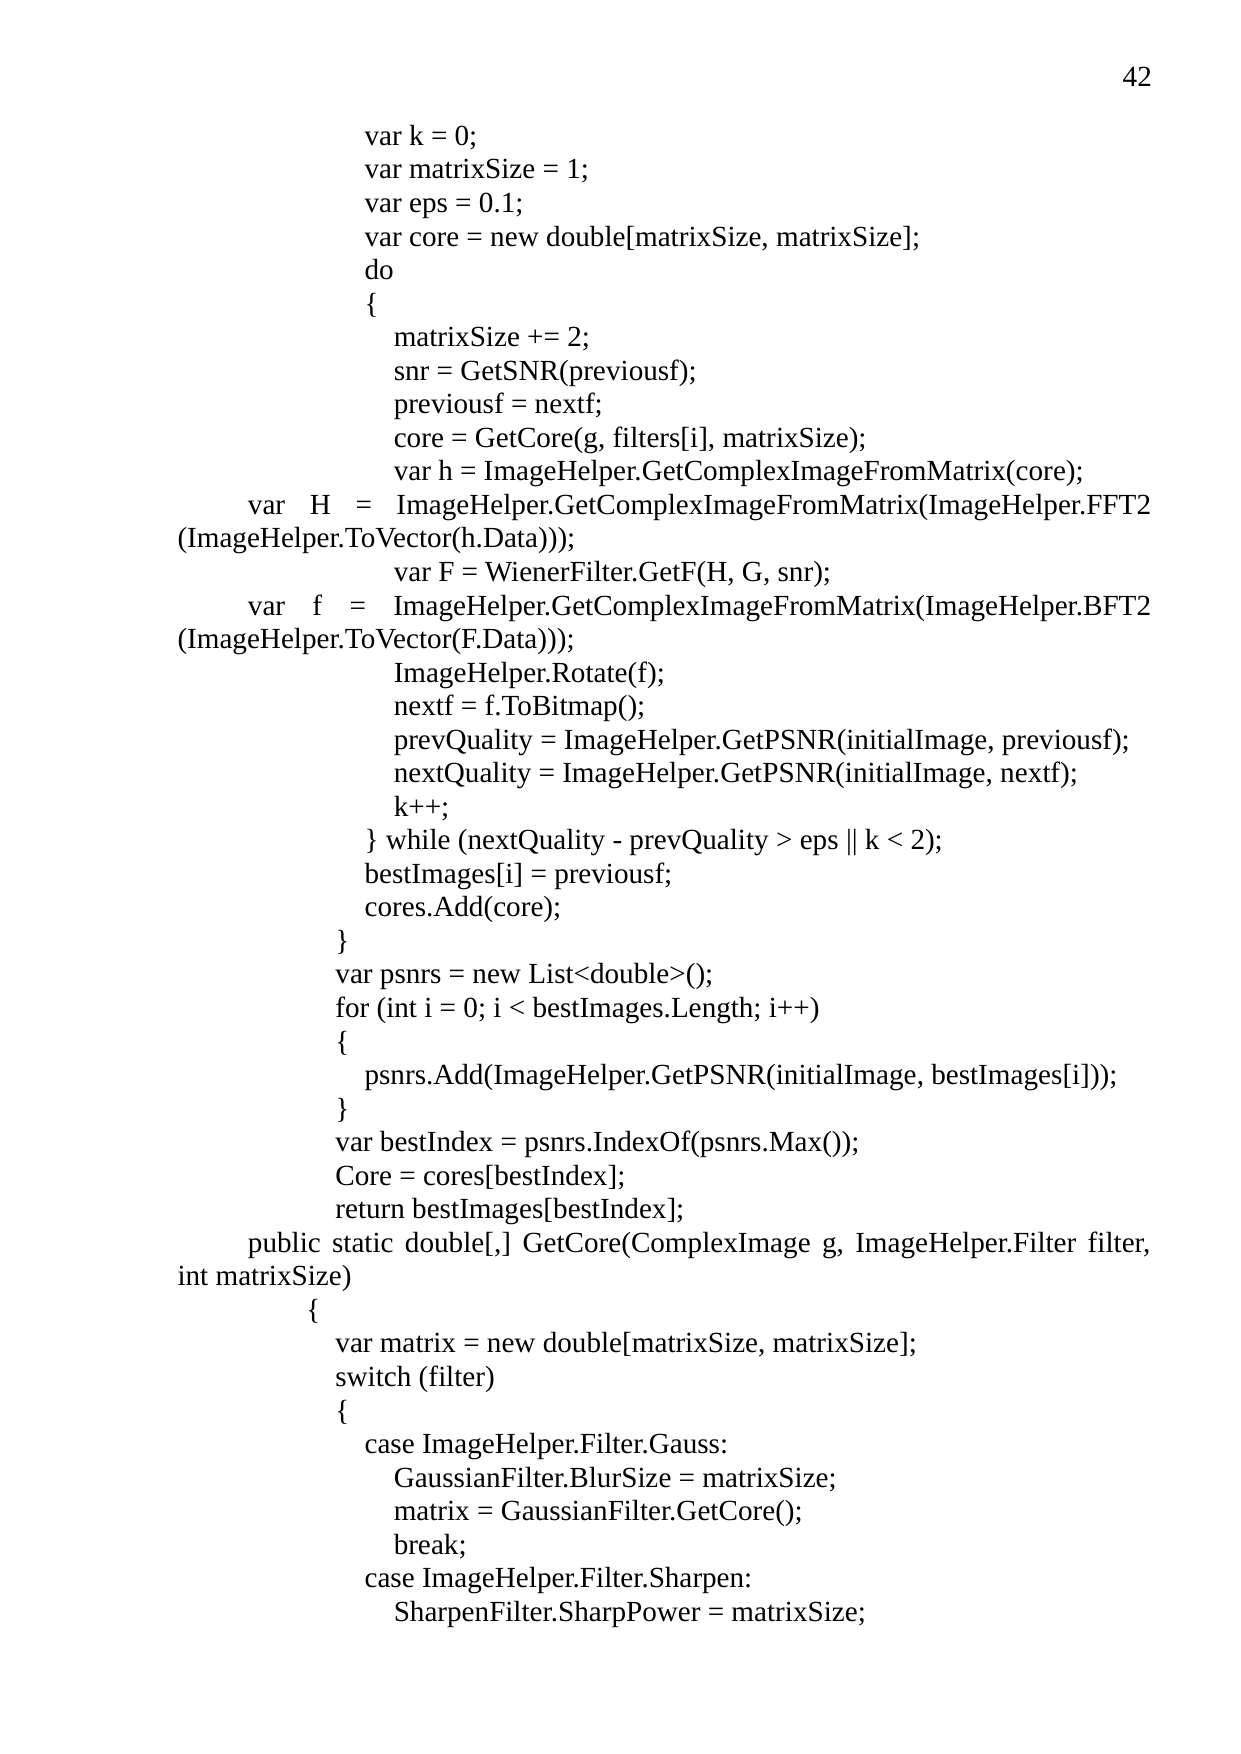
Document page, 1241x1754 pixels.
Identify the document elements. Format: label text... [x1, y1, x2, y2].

text return bestImages[bestIndex]; [177, 1191, 1152, 1225]
text var psnrs = new List<double>(); [177, 957, 1152, 990]
text psnrs.Add(ImageHelper.GetPSNR(initialImage, bestImages[i])); [177, 1057, 1152, 1091]
text snr = GetSNR(previousf); [177, 353, 1152, 386]
text bestImages[i] = previousf; [177, 856, 1152, 889]
text ImageHelper.Rotate(f); [177, 655, 1152, 688]
text GaussianFilter.BlurSize = matrixSize; [177, 1460, 1152, 1493]
text nextf = f.ToBitmap(); [177, 688, 1152, 722]
text { [177, 1393, 1152, 1426]
text previousf = nextf; [177, 386, 1152, 420]
text var core = new double[matrixSize, matrixSize]; [177, 219, 1152, 252]
text var F = WienerFilter.GetF(H, G, snr); [177, 554, 1152, 588]
text Core = cores[bestIndex]; [177, 1158, 1152, 1191]
text var eps = 0.1; [177, 185, 1152, 219]
text var h = ImageHelper.GetComplexImageFromMatrix(core); [177, 453, 1152, 487]
text core = GetCore(g, filters[i], matrixSize); [177, 420, 1152, 453]
text var f = ImageHelper.GetComplexImageFromMatrix(ImageHelper.BFT2 (ImageHelper.ToVector(F.Data))); [177, 588, 1152, 655]
text SharpenFilter.SharpPower = matrixSize; [177, 1594, 1152, 1627]
text matrixSize += 2; [177, 319, 1152, 353]
text var H = ImageHelper.GetComplexImageFromMatrix(ImageHelper.FFT2 (ImageHelper.ToVector(h.Data))); [177, 487, 1152, 554]
text break; [177, 1527, 1152, 1560]
text case ImageHelper.Filter.Gauss: [177, 1426, 1152, 1460]
text { [177, 1024, 1152, 1057]
text cores.Add(core); [177, 889, 1152, 923]
text } [177, 1091, 1152, 1124]
text { [177, 286, 1152, 319]
text { [177, 1292, 1152, 1326]
text public static double[,] GetCore(ComplexImage g, ImageHelper.Filter filter, int matrixSize) [177, 1225, 1152, 1292]
text switch (filter) [177, 1359, 1152, 1393]
text var matrixSize = 1; [177, 152, 1152, 185]
text } while (nextQuality - prevQuality > eps || k < 2); [177, 822, 1152, 856]
text var bestIndex = psnrs.IndexOf(psnrs.Max()); [177, 1124, 1152, 1158]
text nextQuality = ImageHelper.GetPSNR(initialImage, nextf); [177, 755, 1152, 789]
text var matrix = new double[matrixSize, matrixSize]; [177, 1326, 1152, 1359]
text var k = 0; [177, 118, 1152, 152]
text for (int i = 0; i < bestImages.Length; i++) [177, 990, 1152, 1024]
text k++; [177, 789, 1152, 822]
text matrix = GaussianFilter.GetCore(); [177, 1493, 1152, 1527]
text do [177, 252, 1152, 286]
text prevQuality = ImageHelper.GetPSNR(initialImage, previousf); [177, 722, 1152, 755]
text case ImageHelper.Filter.Sharpen: [177, 1560, 1152, 1594]
text } [177, 923, 1152, 957]
